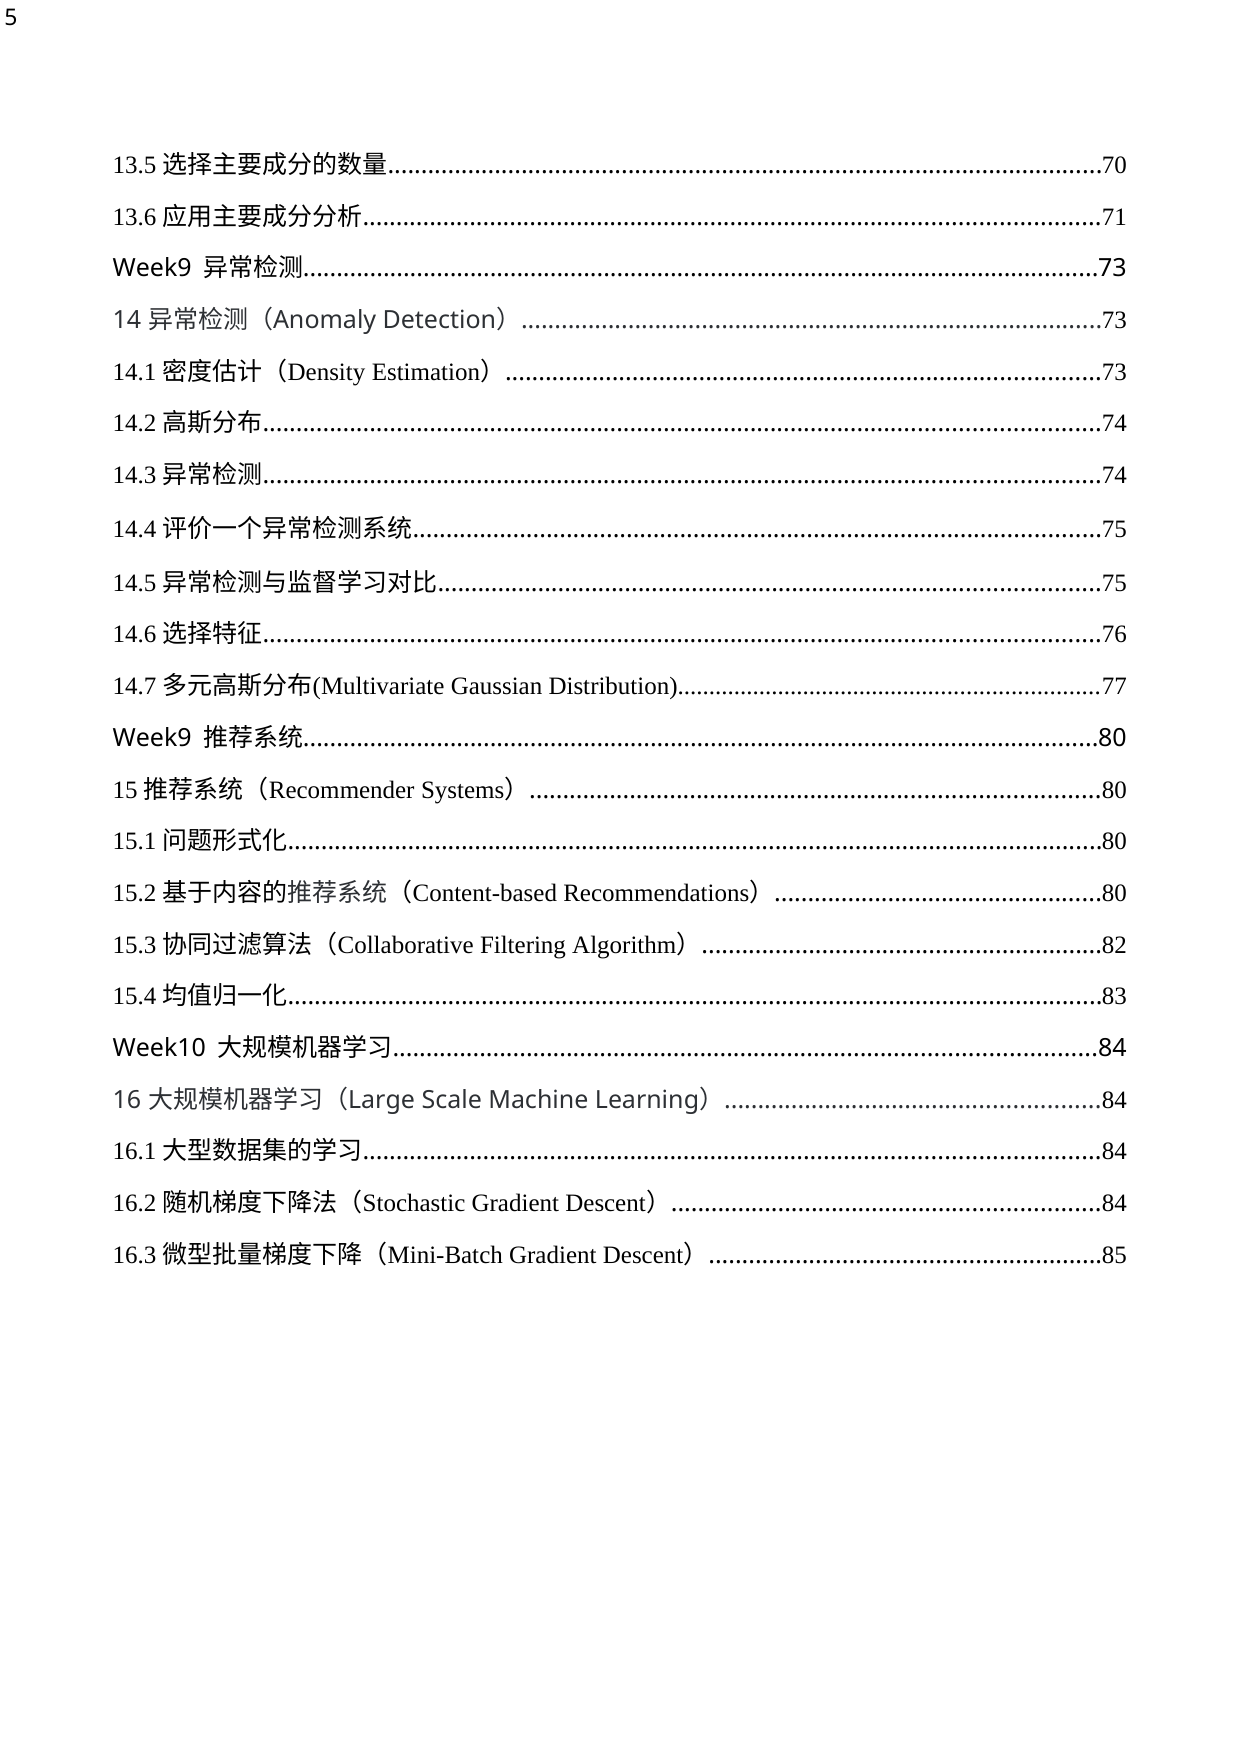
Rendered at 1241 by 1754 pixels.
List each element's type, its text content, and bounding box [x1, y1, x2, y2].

list 问题形式化 80 [112, 823, 1230, 857]
list 基于内容的推荐系统（Content-based Recommendations） 80 [112, 874, 1230, 909]
list 异常检测 74 [112, 457, 1230, 491]
list 多元高斯分布(Multivariate Gaussian Distribution) 77 [112, 668, 1230, 702]
list 微型批量梯度下降（Mini-Batch Gradient Descent） 85 [112, 1236, 1230, 1271]
list 应用主要成分分析 71 [112, 198, 1230, 232]
list 异常检测与监督学习对比 75 [112, 562, 1230, 598]
list 评价一个异常检测系统 75 [112, 508, 1230, 544]
list 密度估计（Density Estimation） 73 [112, 353, 1230, 387]
list 高斯分布 74 [112, 405, 1230, 439]
text Week9 推荐系统 80 [112, 719, 1230, 753]
list 大规模机器学习（Large Scale Machine Learning） 84 [112, 1081, 1230, 1115]
list 协同过滤算法（Collaborative Filtering Algorithm） 82 [112, 926, 1230, 960]
list 大型数据集的学习 84 [112, 1133, 1230, 1167]
text Week10 大规模机器学习 84 [112, 1029, 1230, 1064]
list 异常检测（Anomaly Detection） 73 [112, 301, 1230, 336]
list 均值归一化 83 [112, 978, 1230, 1012]
list 选择特征 76 [112, 616, 1230, 650]
list 随机梯度下降法（Stochastic Gradient Descent） 84 [112, 1185, 1230, 1219]
text Week9 异常检测 73 [112, 250, 1230, 284]
list 选择主要成分的数量 70 [112, 146, 1230, 181]
list 推荐系统（Recommender Systems） 80 [112, 771, 1230, 805]
